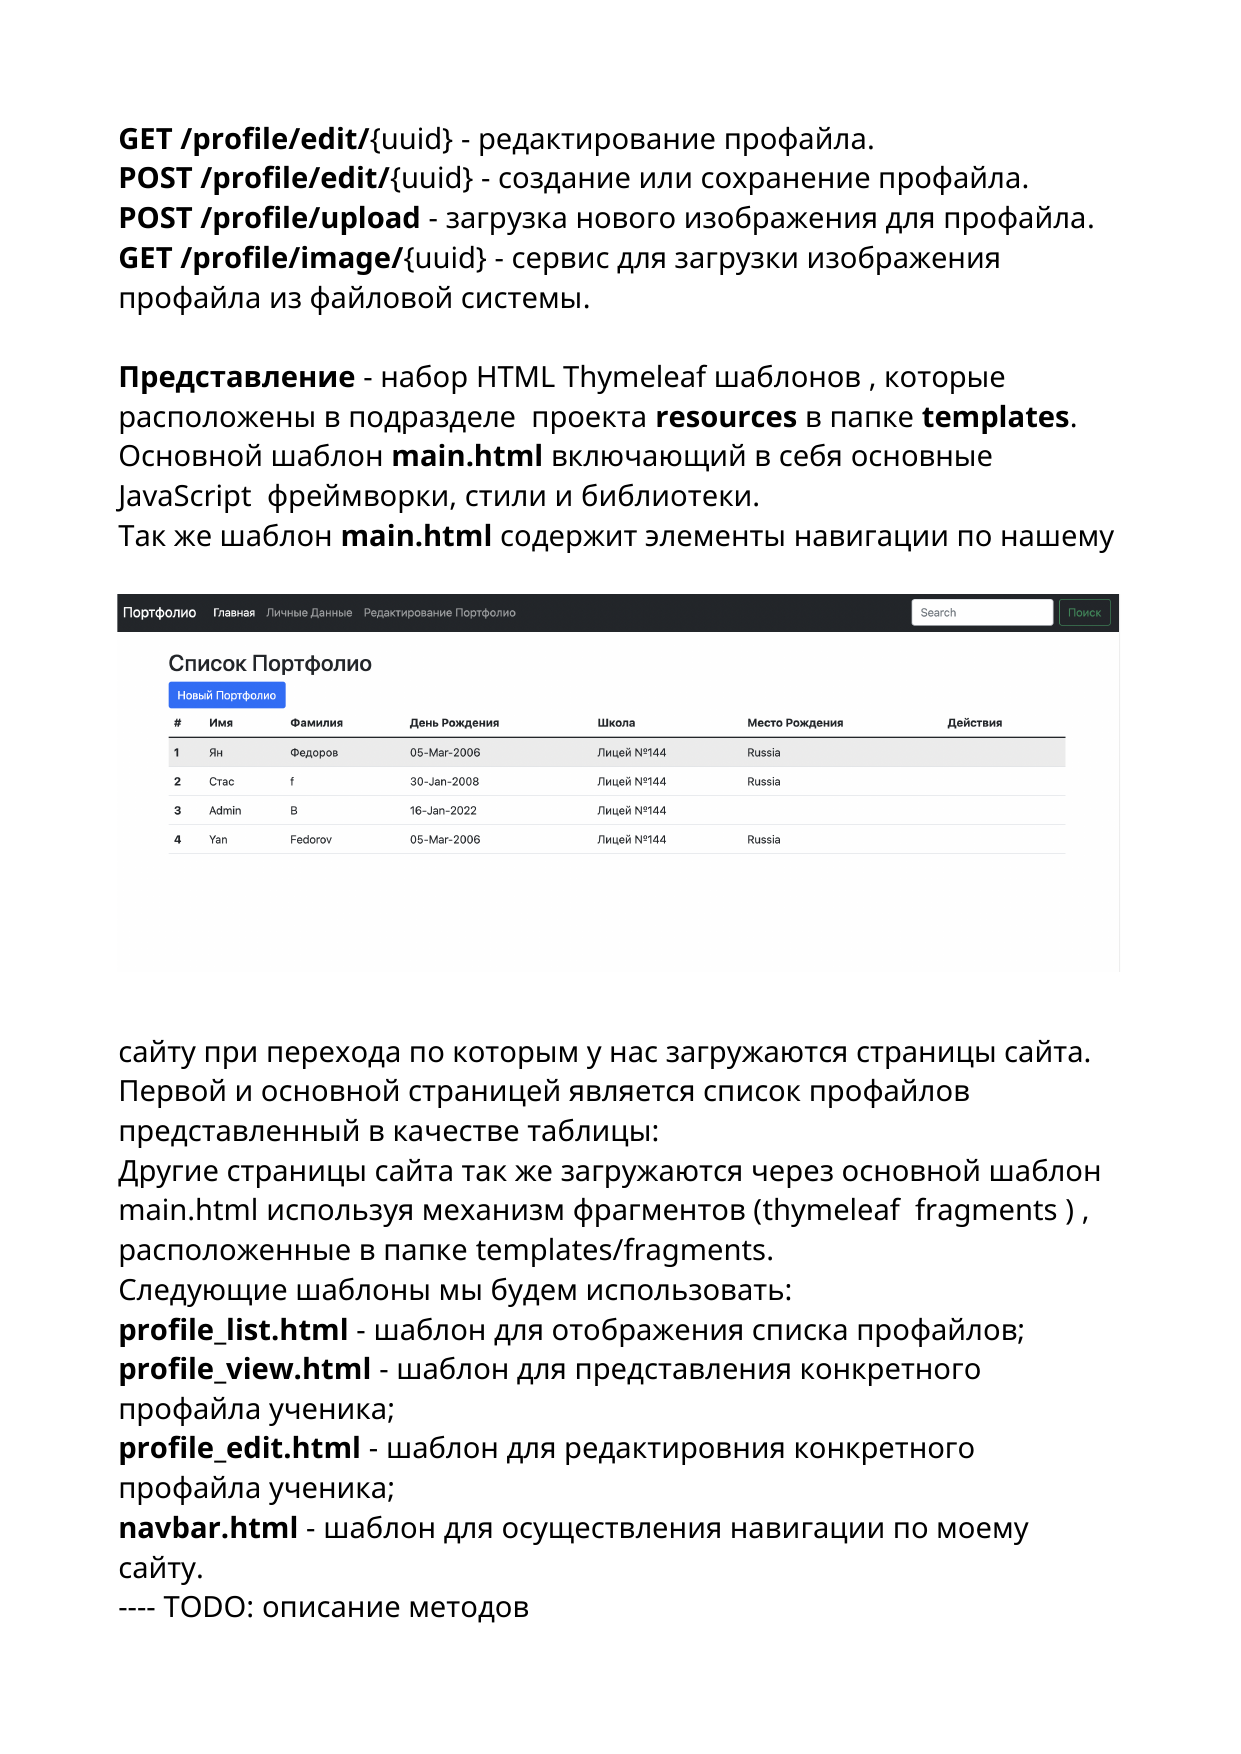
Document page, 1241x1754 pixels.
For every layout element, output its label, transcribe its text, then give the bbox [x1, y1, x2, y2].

text Следующие шаблоны мы будем использовать: profile_list.html - шаблон для отображения списка профайлов; [118, 1348, 1122, 1428]
picture [117, 673, 1121, 1052]
text GET /profile/image/{uuid} - сервис для загрузки изображения профайла из файловой системы. [118, 317, 1122, 396]
text GET /profile/view/{uuid} - посмотреть профайл по его номеру регистрации. [118, 118, 1122, 197]
text Основной шаблон main.html включающий в себя основные JavaScript фреймворки, стили и библиотеки. [118, 515, 1122, 594]
text POST /profile/upload - загрузка нового изображения для профайла. [118, 277, 1122, 317]
text GET /profile/edit/{uuid} - редактирование профайла. [118, 197, 1122, 237]
text Первой и основной страницей является список профайлов представленный в качестве таблицы: [118, 1150, 1122, 1229]
text profile_view.html - шаблон для представления конкретного профайла ученика; [118, 1428, 1122, 1507]
text POST /profile/edit/{uuid} - создание или сохранение профайла. [118, 237, 1122, 277]
text Представление - набор HTML Thymeleaf шаблонов , которые расположены в подразделе проекта resources в папке templates. [118, 436, 1122, 515]
text Другие страницы сайта так же загружаются через основной шаблон main.html используя механизм фрагментов (thymeleaf fragments ) , [118, 1229, 1122, 1309]
text profile_edit.html - шаблон для редактировния конкретного профайла ученика; [118, 1507, 1122, 1587]
text расположенные в папке templates/fragments. [118, 1309, 1122, 1348]
